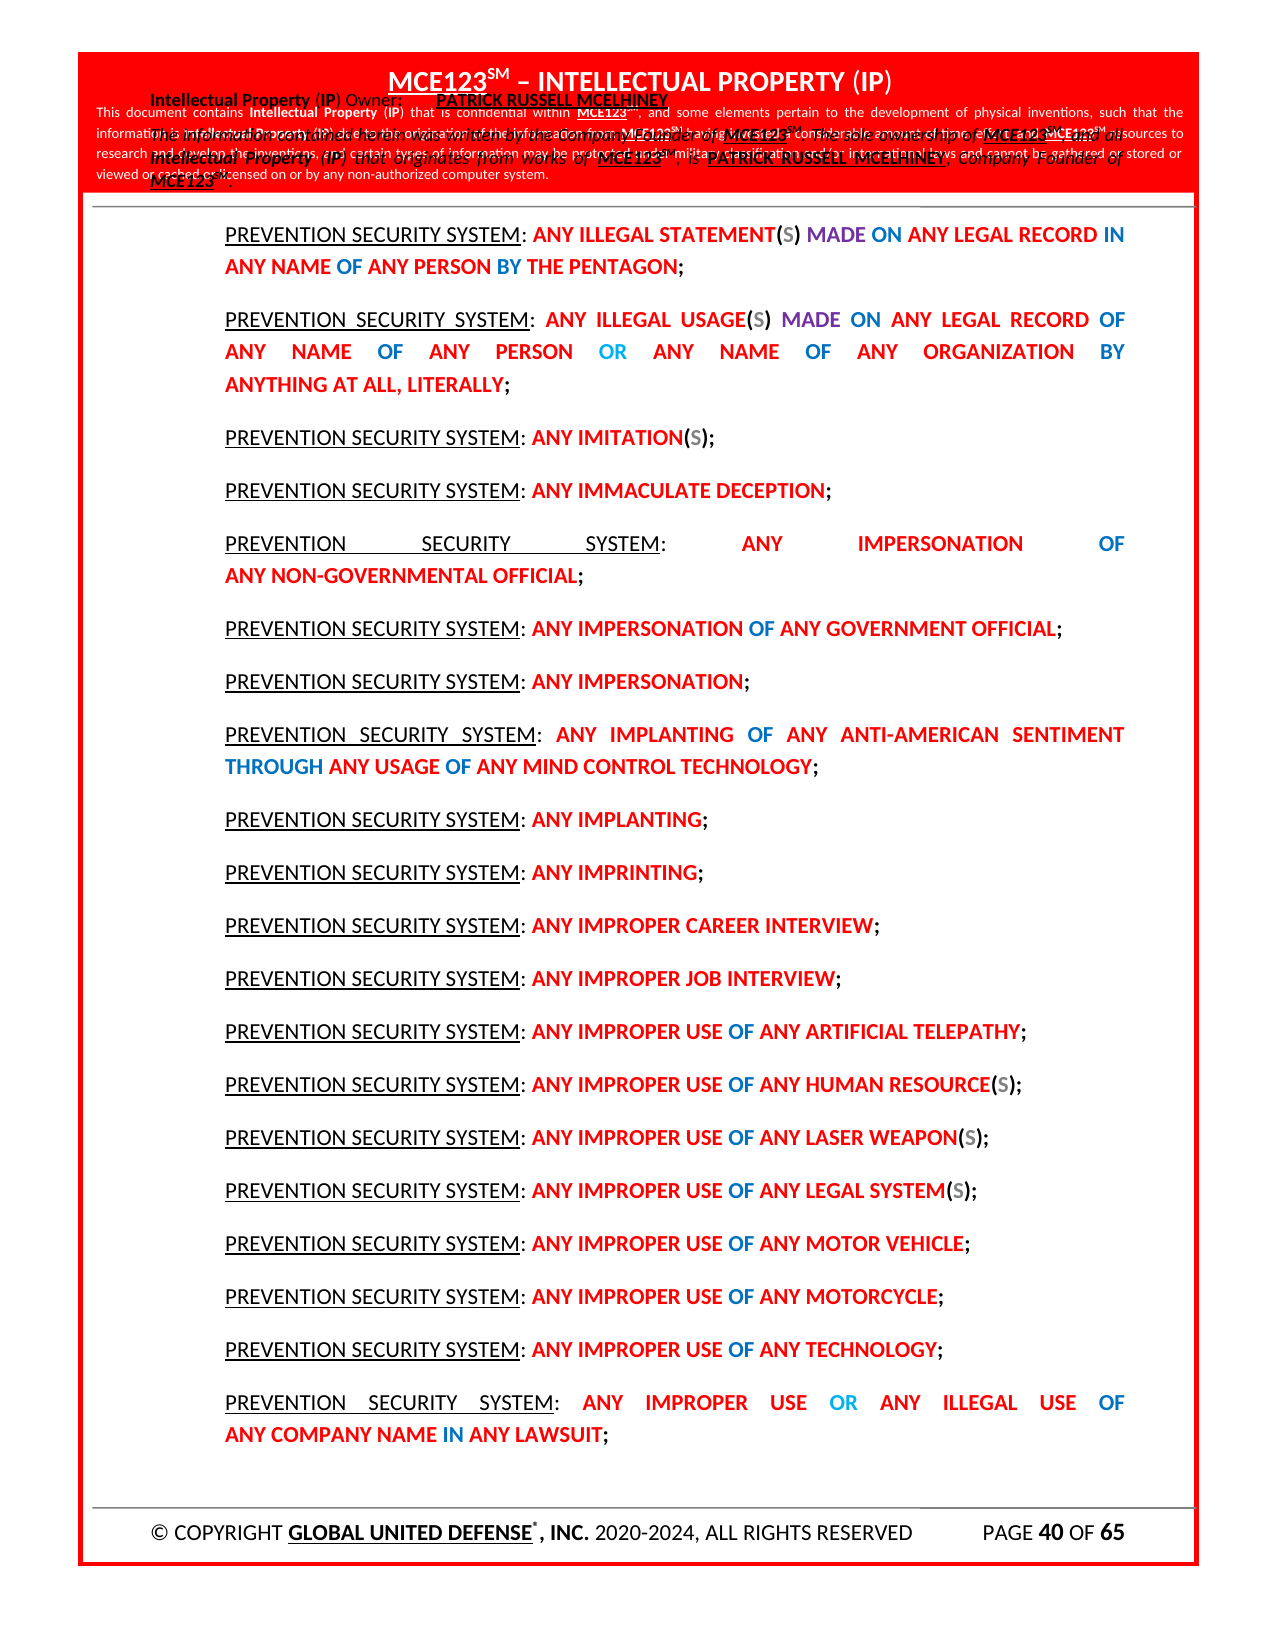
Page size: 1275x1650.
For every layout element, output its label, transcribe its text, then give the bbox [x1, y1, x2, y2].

text PREVENTION SECURITY SYSTEM: ANY IMPERSONATION OF ANY NON-GOVERNMENTAL OFFICIAL; [225, 529, 1125, 589]
text PREVENTION SECURITY SYSTEM: ANY IMPROPER USE OF ANY MOTORCYCLE; [225, 1282, 1125, 1310]
text PREVENTION SECURITY SYSTEM: ANY ILLEGAL STATEMENT(S) MADE ON ANY LEGAL RECORD IN ANY NAME OF ANY PERSON BY THE PENTAGON; [225, 220, 1125, 280]
text PREVENTION SECURITY SYSTEM: ANY IMPLANTING; [225, 805, 1125, 833]
text PREVENTION SECURITY SYSTEM: ANY IMMACULATE DECEPTION; [225, 476, 1125, 504]
text PREVENTION SECURITY SYSTEM: ANY IMPROPER JOB INTERVIEW; [225, 964, 1125, 992]
text PREVENTION SECURITY SYSTEM: ANY IMPERSONATION; [225, 667, 1125, 695]
text PREVENTION SECURITY SYSTEM: ANY IMPROPER USE OR ANY ILLEGAL USE OF ANY COMPANY NAME IN ANY LAWSUIT; [225, 1388, 1125, 1449]
text PREVENTION SECURITY SYSTEM: ANY IMPRINTING; [225, 858, 1125, 886]
text PREVENTION SECURITY SYSTEM: ANY IMPROPER USE OF ANY LEGAL SYSTEM(S); [225, 1176, 1125, 1204]
text PREVENTION SECURITY SYSTEM: ANY IMPERSONATION OF ANY GOVERNMENT OFFICIAL; [225, 614, 1125, 642]
text PREVENTION SECURITY SYSTEM: ANY IMPROPER CAREER INTERVIEW; [225, 911, 1125, 939]
text PREVENTION SECURITY SYSTEM: ANY IMPROPER USE OF ANY TECHNOLOGY; [225, 1335, 1125, 1363]
text PREVENTION SECURITY SYSTEM: ANY IMPLANTING OF ANY ANTI-AMERICAN SENTIMENT THROUGH ANY USAGE OF ANY MIND CONTROL TECHNOLOGY; [225, 720, 1125, 780]
text PREVENTION SECURITY SYSTEM: ANY IMPROPER USE OF ANY MOTOR VEHICLE; [225, 1229, 1125, 1257]
text PREVENTION SECURITY SYSTEM: ANY IMITATION(S); [225, 423, 1125, 451]
text PREVENTION SECURITY SYSTEM: ANY ILLEGAL USAGE(S) MADE ON ANY LEGAL RECORD OF ANY NAME OF ANY PERSON OR ANY NAME OF ANY ORGANIZATION BY ANYTHING AT ALL, LITERALLY; [225, 305, 1125, 398]
text PREVENTION SECURITY SYSTEM: ANY IMPROPER USE OF ANY ARTIFICIAL TELEPATHY; [225, 1017, 1125, 1045]
text PREVENTION SECURITY SYSTEM: ANY IMPROPER USE OF ANY LASER WEAPON(S); [225, 1123, 1125, 1151]
text PREVENTION SECURITY SYSTEM: ANY IMPROPER USE OF ANY HUMAN RESOURCE(S); [225, 1070, 1125, 1098]
